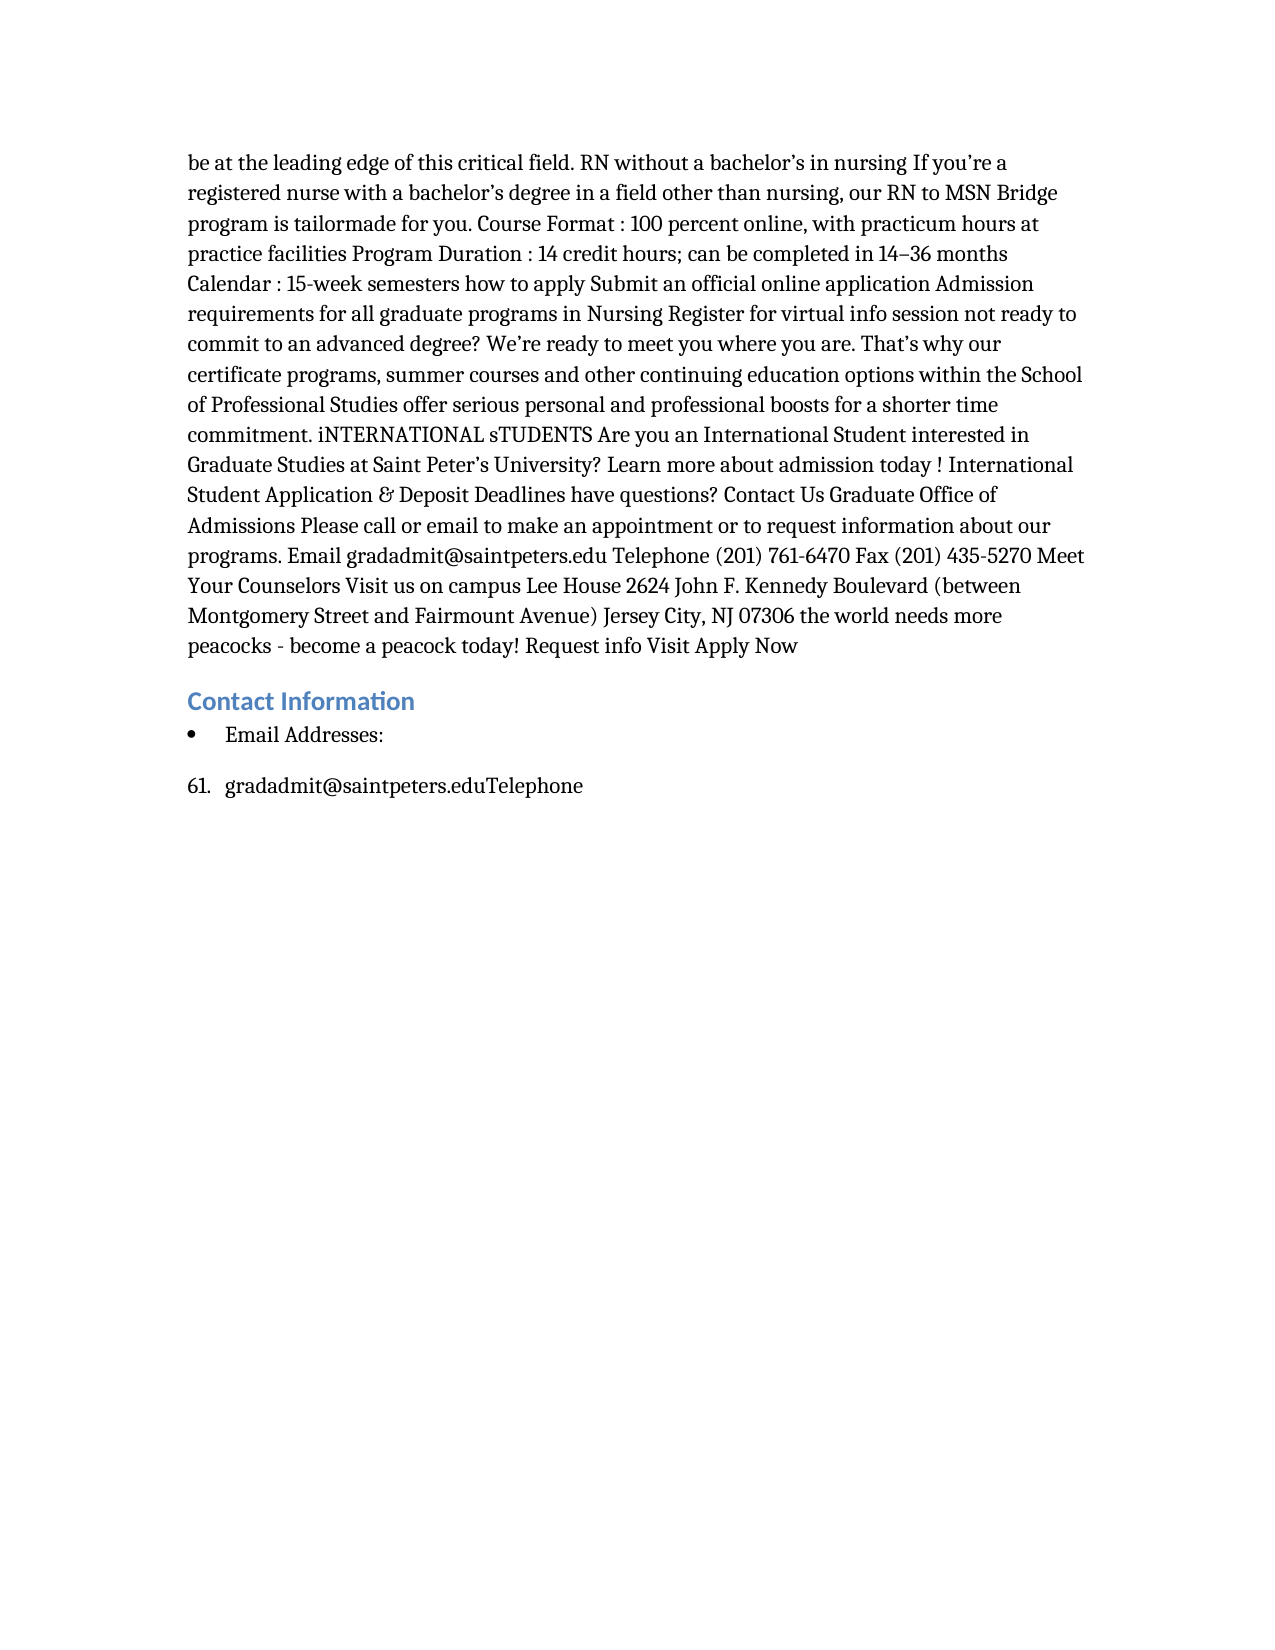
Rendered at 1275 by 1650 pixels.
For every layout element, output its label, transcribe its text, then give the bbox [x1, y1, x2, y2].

list Email Addresses: [187, 722, 1087, 749]
list gradadmit@saintpeters.eduTelephone [187, 773, 1087, 800]
subtitle Contact Information [187, 684, 1087, 717]
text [187, 150, 1087, 660]
